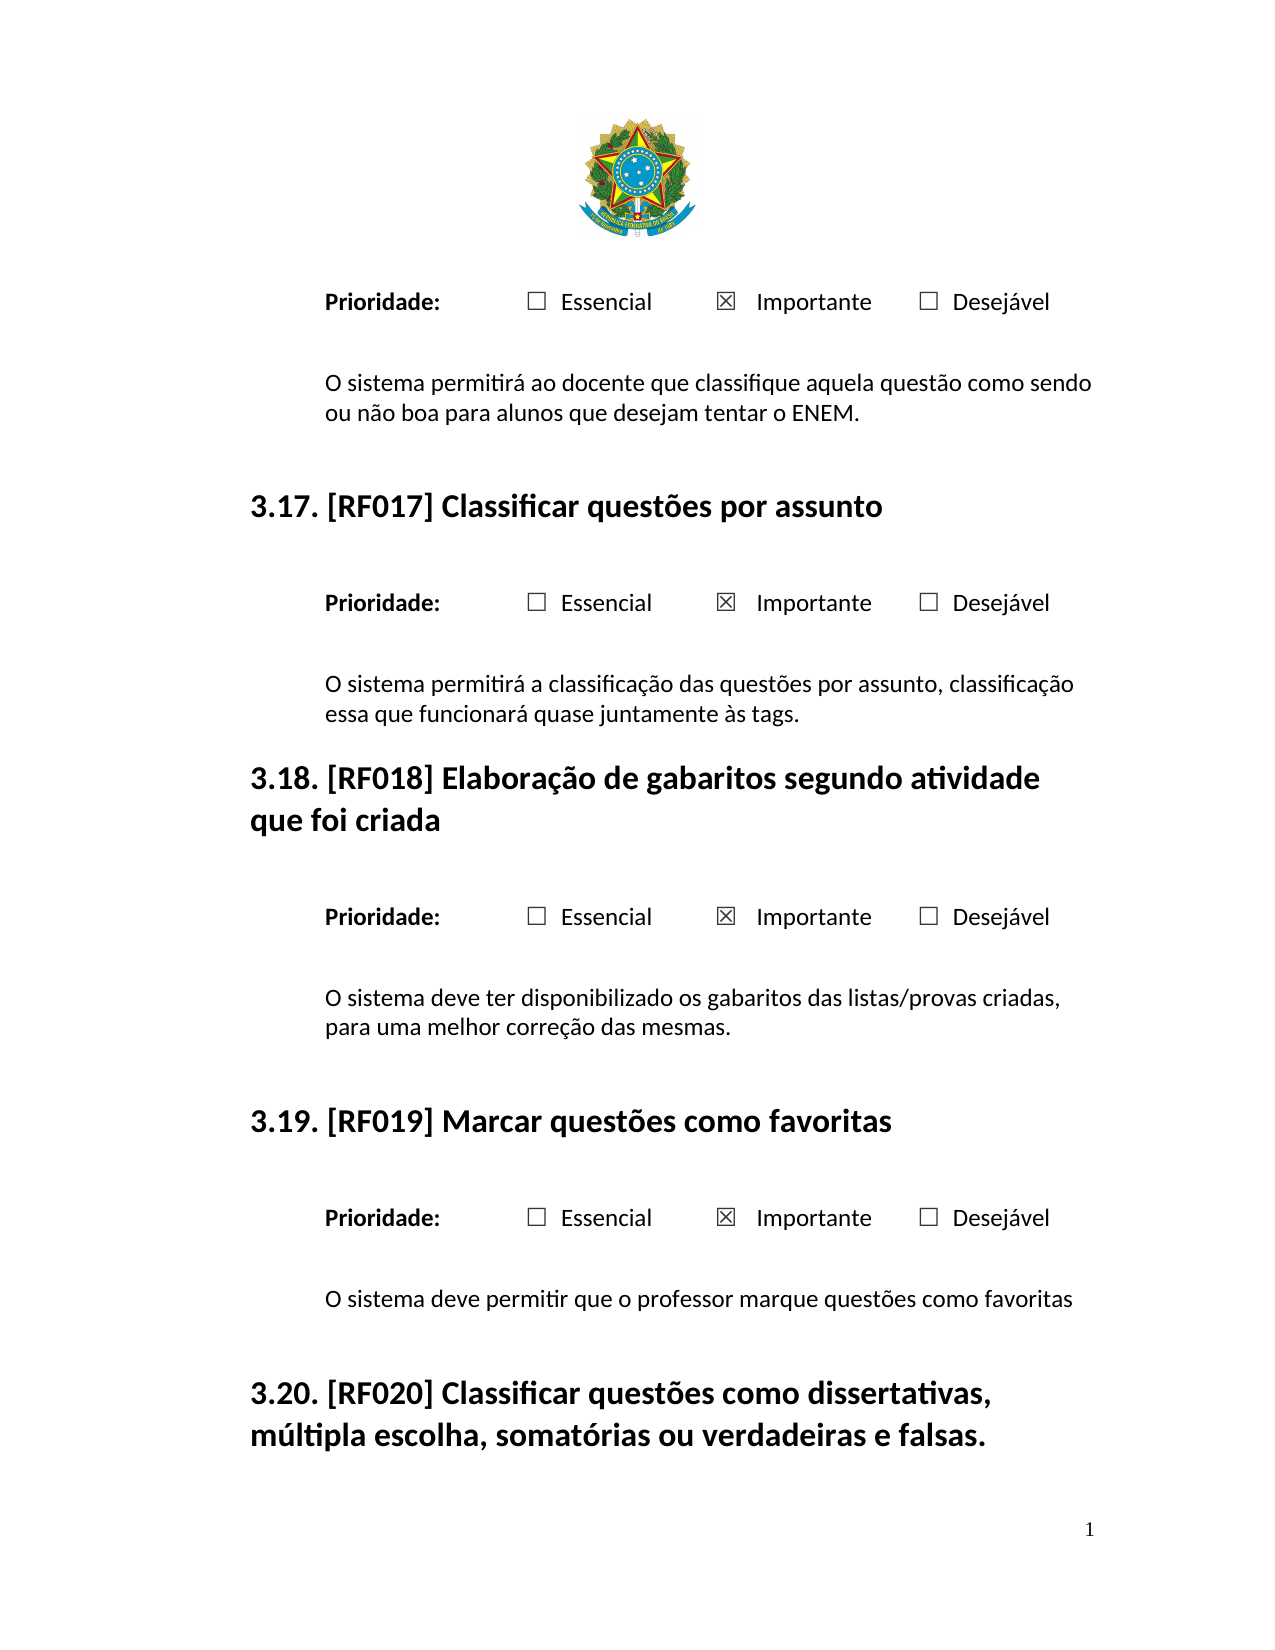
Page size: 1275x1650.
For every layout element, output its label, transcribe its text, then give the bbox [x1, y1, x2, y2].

text 3.17. [RF017] Classificar questões por assunto [250, 485, 1094, 526]
text O sistema deve permitir que o professor marque questões como favoritas [325, 1284, 1094, 1313]
text Prioridade: ☐ Essencial ☒ Importante ☐ Desejável [325, 898, 1110, 932]
text O sistema permitirá ao docente que classifique aquela questão como sendo ou não boa para alunos que desejam tentar o ENEM. [325, 368, 1094, 427]
picture [578, 118, 697, 239]
text Prioridade: ☐ Essencial ☒ Importante ☐ Desejável [325, 584, 1110, 618]
text Prioridade: ☐ Essencial ☒ Importante ☐ Desejável [325, 1199, 1110, 1233]
text 3.18. [RF018] Elaboração de gabaritos segundo atividade que foi criada [250, 757, 1094, 840]
text 3.20. [RF020] Classificar questões como dissertativas, múltipla escolha, somatórias ou verdadeiras e falsas. [250, 1372, 1094, 1454]
text O sistema deve ter disponibilizado os gabaritos das listas/provas criadas, para uma melhor correção das mesmas. [325, 983, 1094, 1042]
text O sistema permitirá a classificação das questões por assunto, classificação essa que funcionará quase juntamente às tags. [325, 669, 1094, 728]
text Prioridade: ☐ Essencial ☒ Importante ☐ Desejável [325, 283, 1110, 317]
text 3.19. [RF019] Marcar questões como favoritas [250, 1100, 1094, 1141]
